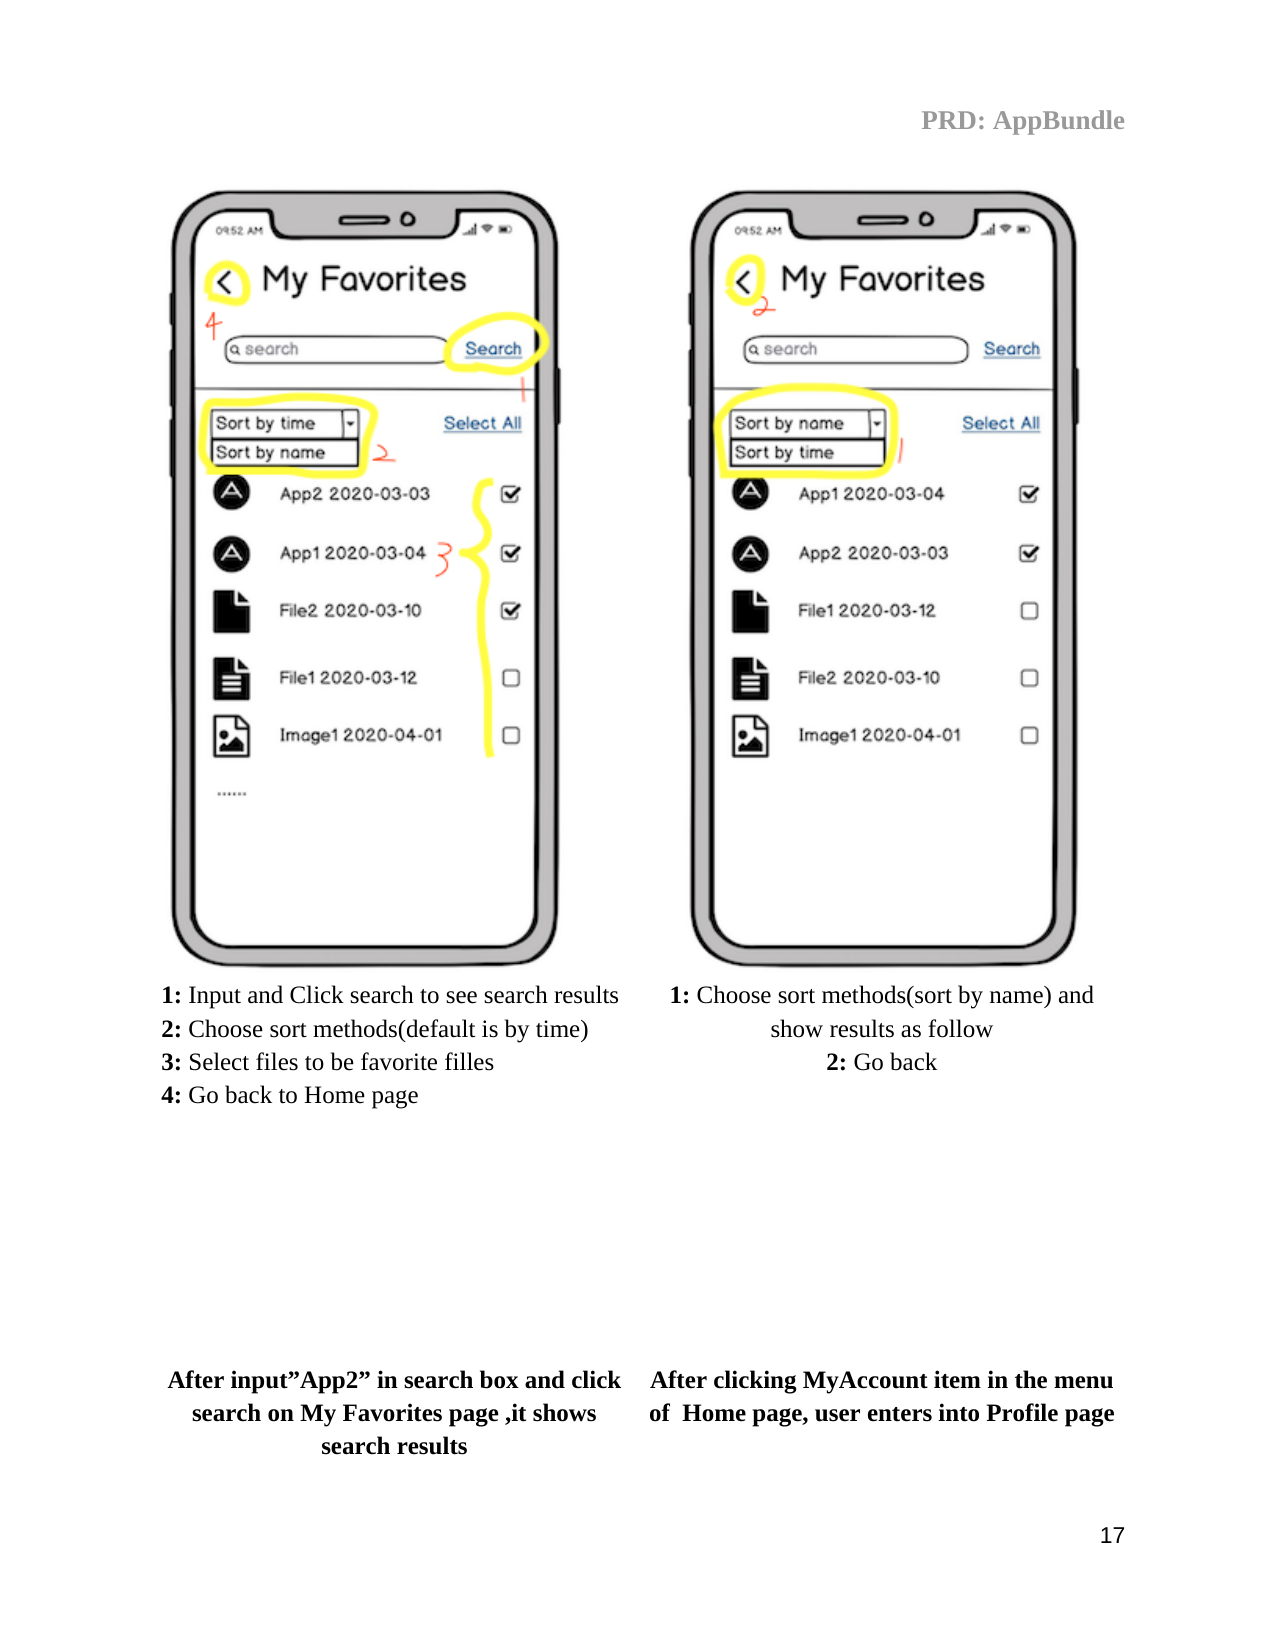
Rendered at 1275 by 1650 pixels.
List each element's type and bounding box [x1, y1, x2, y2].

table_cell [151, 1124, 638, 1474]
picture [161, 181, 568, 977]
table_cell [639, 171, 1125, 1123]
table_cell [151, 171, 638, 1123]
picture [679, 181, 1085, 977]
table_cell [639, 1124, 1125, 1474]
